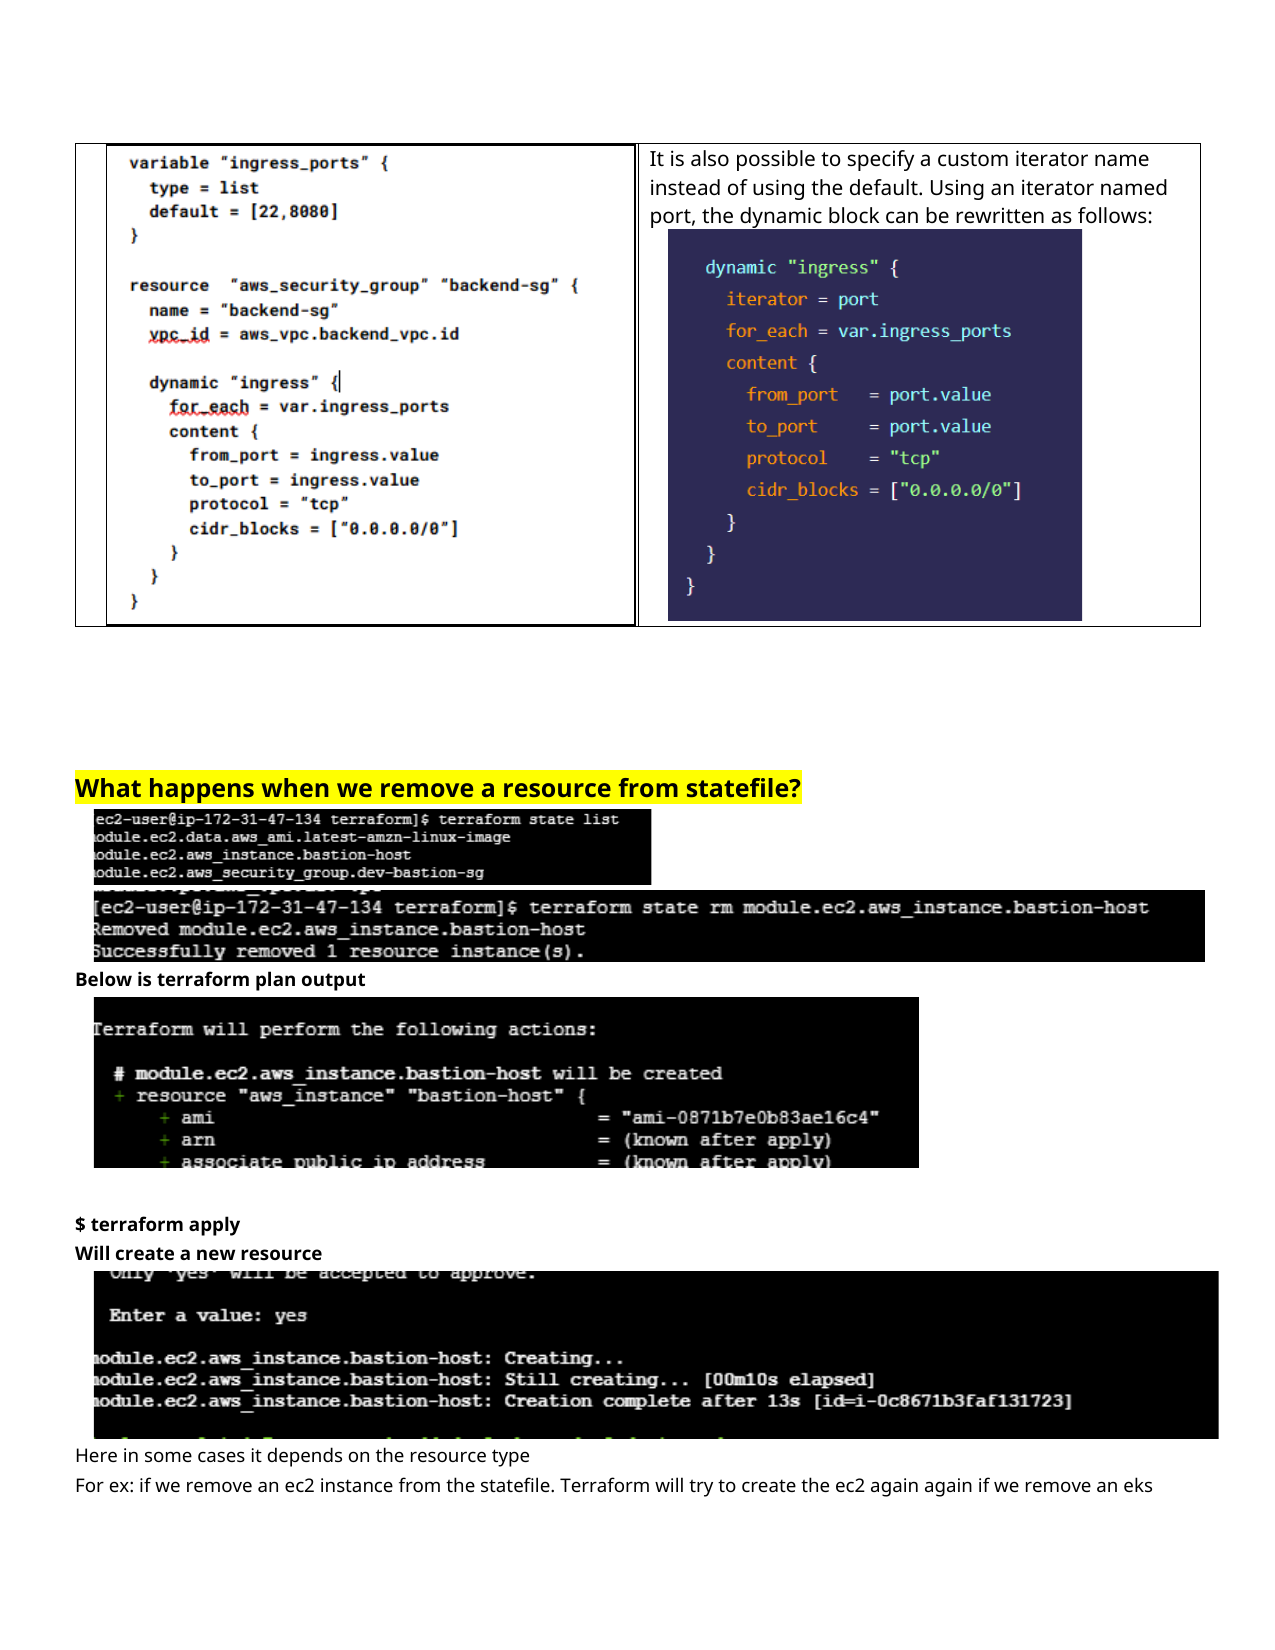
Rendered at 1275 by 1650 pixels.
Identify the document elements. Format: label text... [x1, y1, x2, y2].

table_header It is also possible to specify a custom iterator name instead of using the default. Using an iterator named port, the dynamic block can be rewritten as follows: [639, 144, 1200, 626]
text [75, 652, 1200, 1498]
table_header [76, 144, 106, 626]
